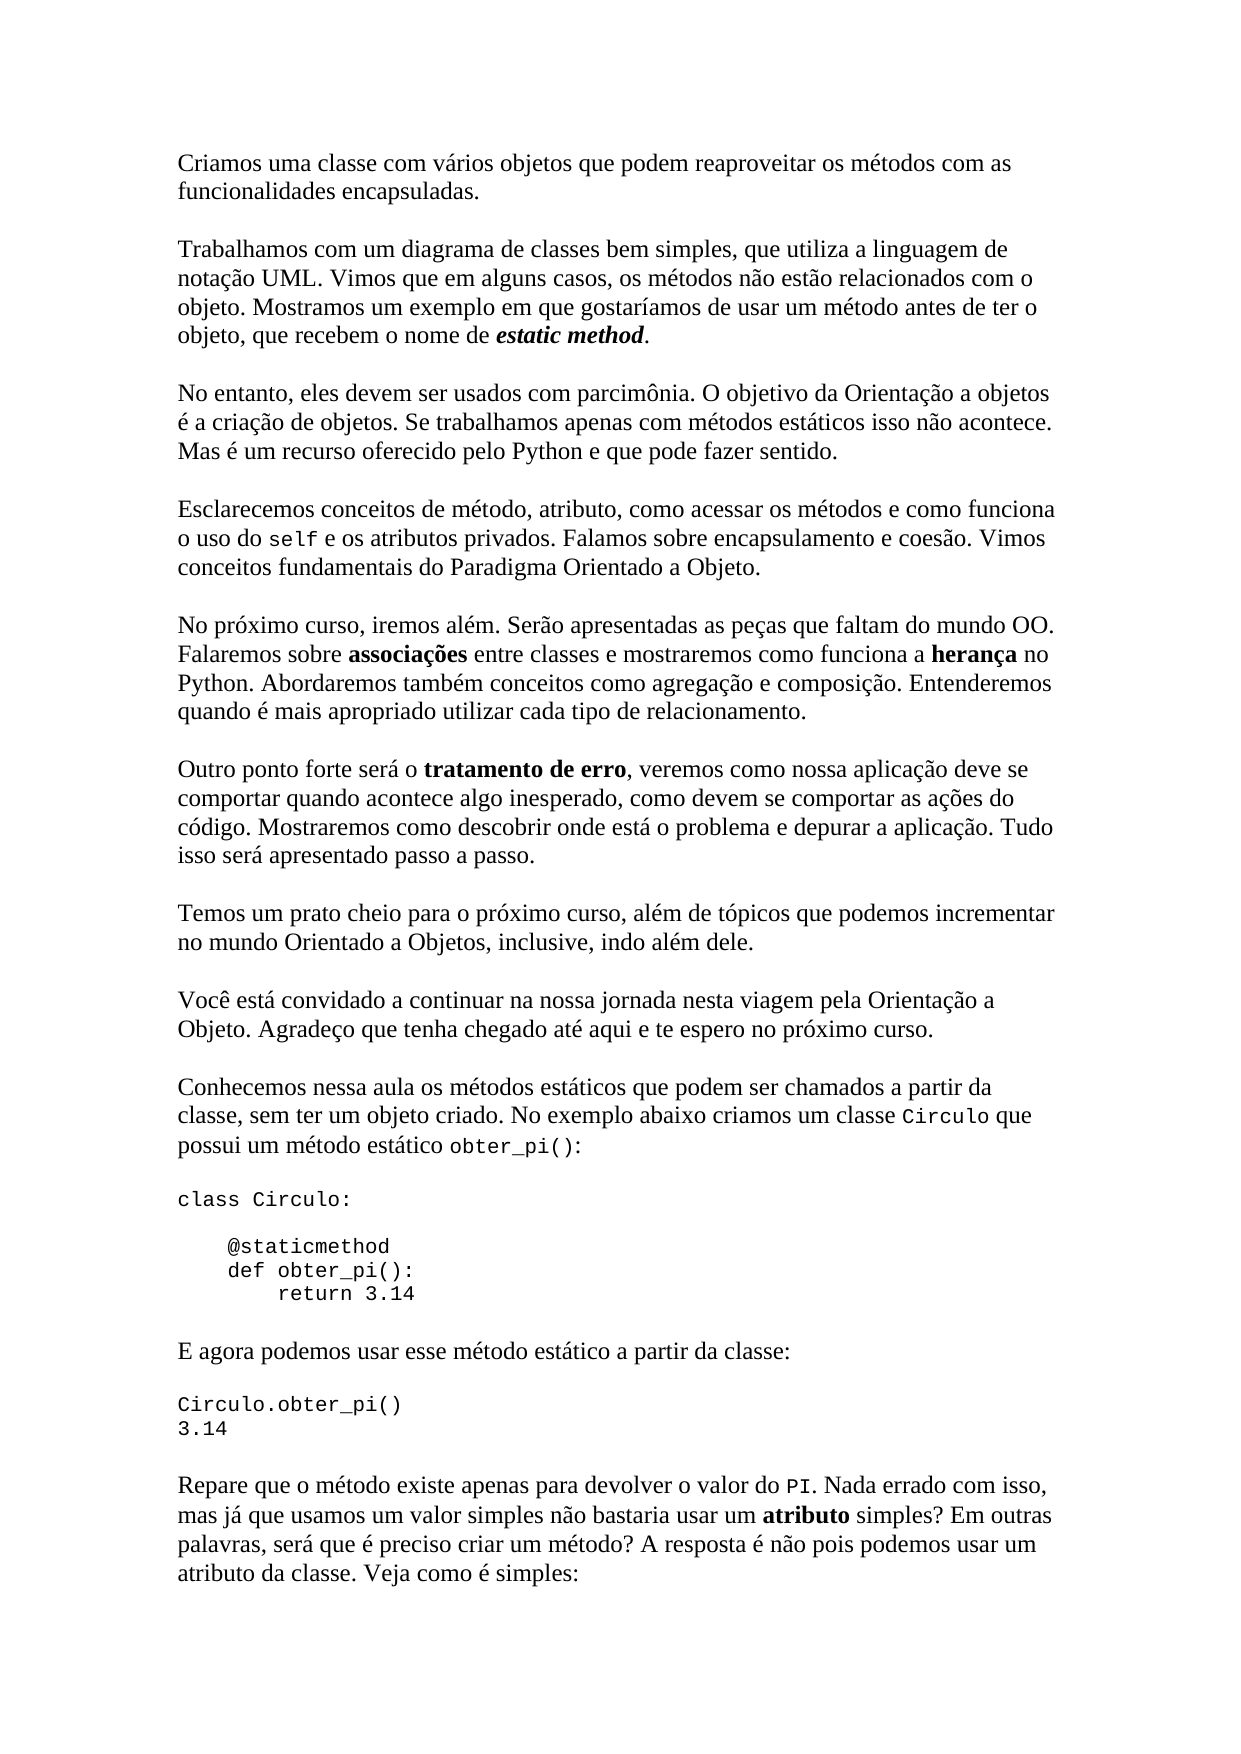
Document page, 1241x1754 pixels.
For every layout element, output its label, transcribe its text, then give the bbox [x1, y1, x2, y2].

text No próximo curso, iremos além. Serão apresentadas as peças que faltam do mundo OO. Falaremos sobre associações entre classes e mostraremos como funciona a herança no Python. Abordaremos também conceitos como agregação e composição. Entenderemos quando é mais apropriado utilizar cada tipo de relacionamento. [177, 1034, 1063, 1149]
text conta = None [177, 293, 1063, 317]
text Outro ponto forte será o tratamento de erro, veremos como nossa aplicação deve se comportar quando acontece algo inesperado, como devem se comportar as ações do código. Mostraremos como descobrir onde está o problema e depurar a aplicação. Tudo isso será apresentado passo a passo. [177, 1179, 1063, 1294]
text Temos um prato cheio para o próximo curso, além de tópicos que podemos incrementar no mundo Orientado a Objetos, inclusive, indo além dele. [177, 1323, 1063, 1380]
text Conhecemos nessa aula os métodos estáticos que podem ser chamados a partir da classe, sem ter um objeto criado. No exemplo abaixo criamos um classe Circulo que possui um método estático obter_pi(): [177, 1496, 1063, 1584]
text No entanto, eles devem ser usados com parcimônia. O objetivo da Orientação a objetos é a criação de objetos. Se trabalhamos apenas com métodos estáticos isso não acontece. Mas é um recurso oferecido pelo Python e que pode fazer sentido. [177, 803, 1063, 889]
text Criamos uma classe com vários objetos que podem reaproveitar os métodos com as funcionalidades encapsuladas. [177, 572, 1063, 629]
text Você está convidado a continuar na nossa jornada nesta viagem pela Orientação a Objeto. Agradeço que tenha chegado até aqui e te espero no próximo curso. [177, 1409, 1063, 1467]
text Trabalhamos com um diagrama de classes bem simples, que utiliza a linguagem de notação UML. Vimos que em alguns casos, os métodos não estão relacionados com o objeto. Mostramos um exemplo em que gostaríamos de usar um método antes de ter o objeto, que recebem o nome de estatic method. [177, 659, 1063, 774]
text conta2 = None [177, 317, 1063, 340]
text Mostramos que é possível zerar uma referência, com o uso do None. [177, 234, 1063, 264]
text Se temos um novo objeto de memória, teremos uma nova referência que guardará o valor do endereço do objeto. [177, 148, 1063, 205]
text Esclarecemos conceitos de método, atributo, como acessar os métodos e como funciona o uso do self e os atributos privados. Falamos sobre encapsulamento e coesão. Vimos conceitos fundamentais do Paradigma Orientado a Objeto. [177, 918, 1063, 1005]
text Nós podemos falar que um referência não pode apontar para um objeto e se ela não aponta, guardará o valor None. Isto significa que o objeto criado ficou abandonado, porque a conta estava apontando para o objeto, porém ela foi zerada. Por isso, o objeto ficou perdido. Para casos como esse, o Python tem coletor de lixo, responsável por procurar os objetos que foram criados há muito tempo mas não são mais utilizados no projeto. [177, 369, 1063, 543]
